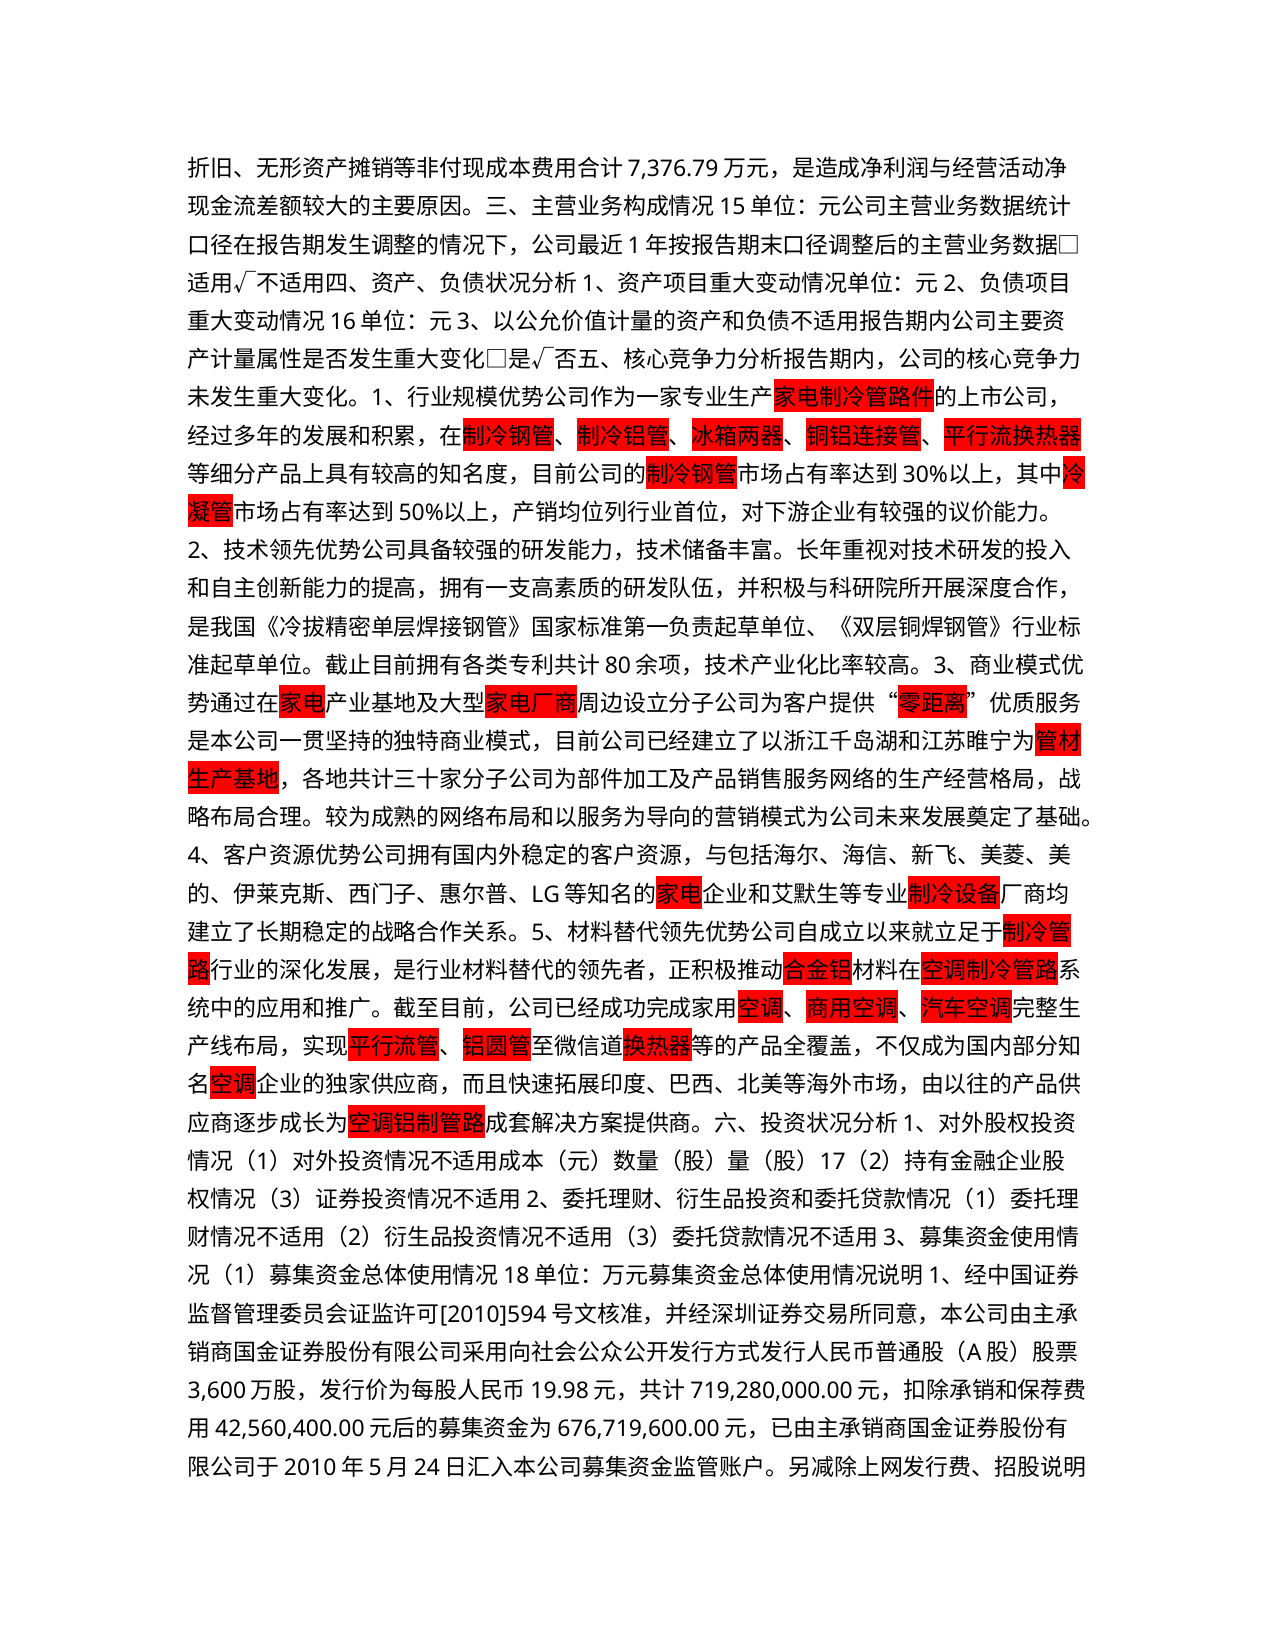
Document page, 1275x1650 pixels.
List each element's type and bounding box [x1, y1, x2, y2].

text [187, 150, 1087, 1482]
